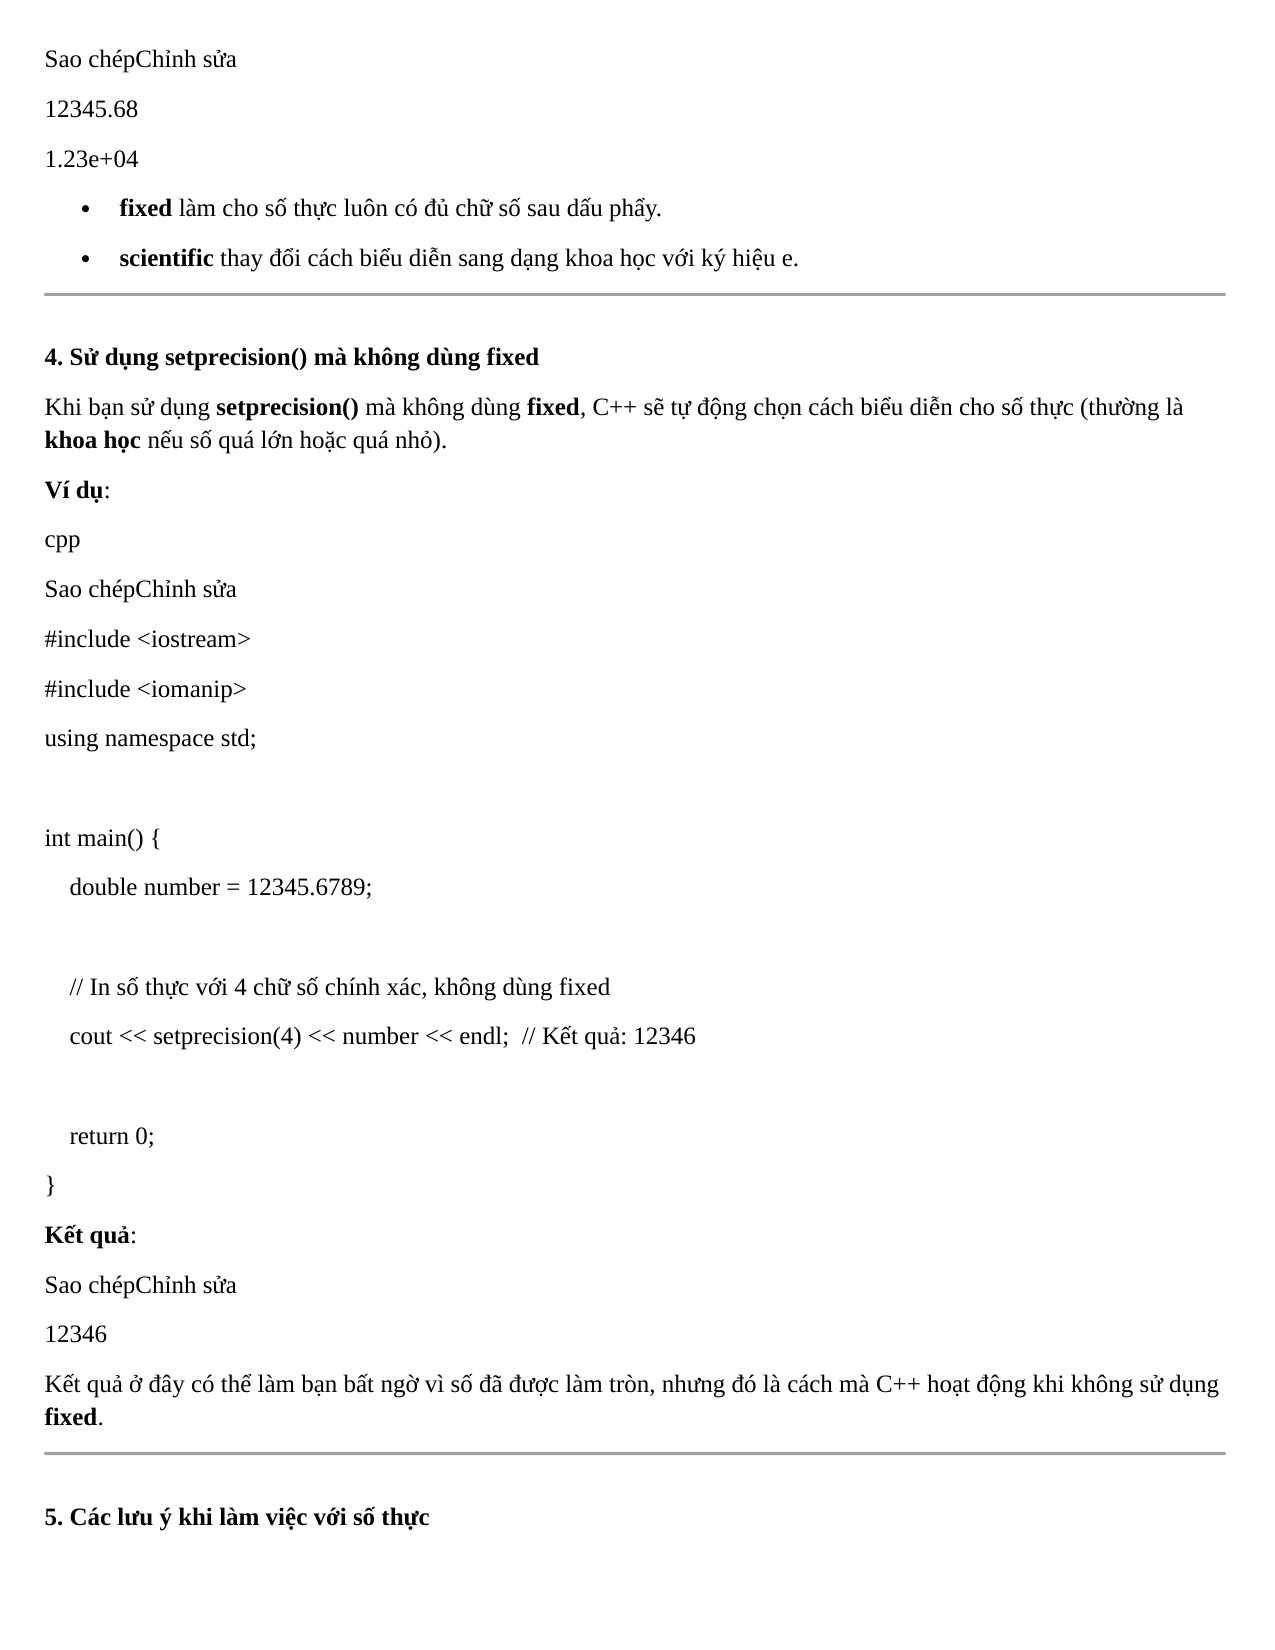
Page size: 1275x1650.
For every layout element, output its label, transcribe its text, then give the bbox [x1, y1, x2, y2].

text Sao chépChỉnh sửa [44, 1270, 1226, 1299]
text 12346 [44, 1319, 1226, 1348]
text using namespace std; [44, 723, 1226, 752]
text Sao chépChỉnh sửa [44, 44, 1226, 73]
text cpp [44, 524, 1226, 553]
text } [44, 1171, 1226, 1199]
list fixed làm cho số thực luôn có đủ chữ số sau dấu phẩy. [82, 193, 1226, 222]
text Sao chépChỉnh sửa [44, 574, 1226, 603]
text double number = 12345.6789; [44, 872, 1226, 901]
text int main() { [44, 823, 1226, 851]
text Kết quả: [44, 1220, 1226, 1249]
text #include <iomanip> [44, 674, 1226, 702]
text 1.23e+04 [44, 144, 1226, 172]
text return 0; [44, 1121, 1226, 1149]
text // In số thực với 4 chữ số chính xác, không dùng fixed [44, 972, 1226, 1001]
text Ví dụ: [44, 475, 1226, 504]
text 4. Sử dụng setprecision() mà không dùng fixed [44, 342, 1226, 371]
text #include <iostream> [44, 624, 1226, 653]
text 5. Các lưu ý khi làm việc với số thực [44, 1502, 1226, 1530]
list scientific thay đổi cách biểu diễn sang dạng khoa học với ký hiệu e. [82, 243, 1226, 272]
text Kết quả ở đây có thể làm bạn bất ngờ vì số đã được làm tròn, nhưng đó là cách mà C++ hoạt động khi không sử dụng fixed. [44, 1369, 1226, 1431]
text Khi bạn sử dụng setprecision() mà không dùng fixed, C++ sẽ tự động chọn cách biểu diễn cho số thực (thường là khoa học nếu số quá lớn hoặc quá nhỏ). [44, 392, 1226, 454]
text cout << setprecision(4) << number << endl; // Kết quả: 12346 [44, 1021, 1226, 1050]
text 12345.68 [44, 94, 1226, 123]
